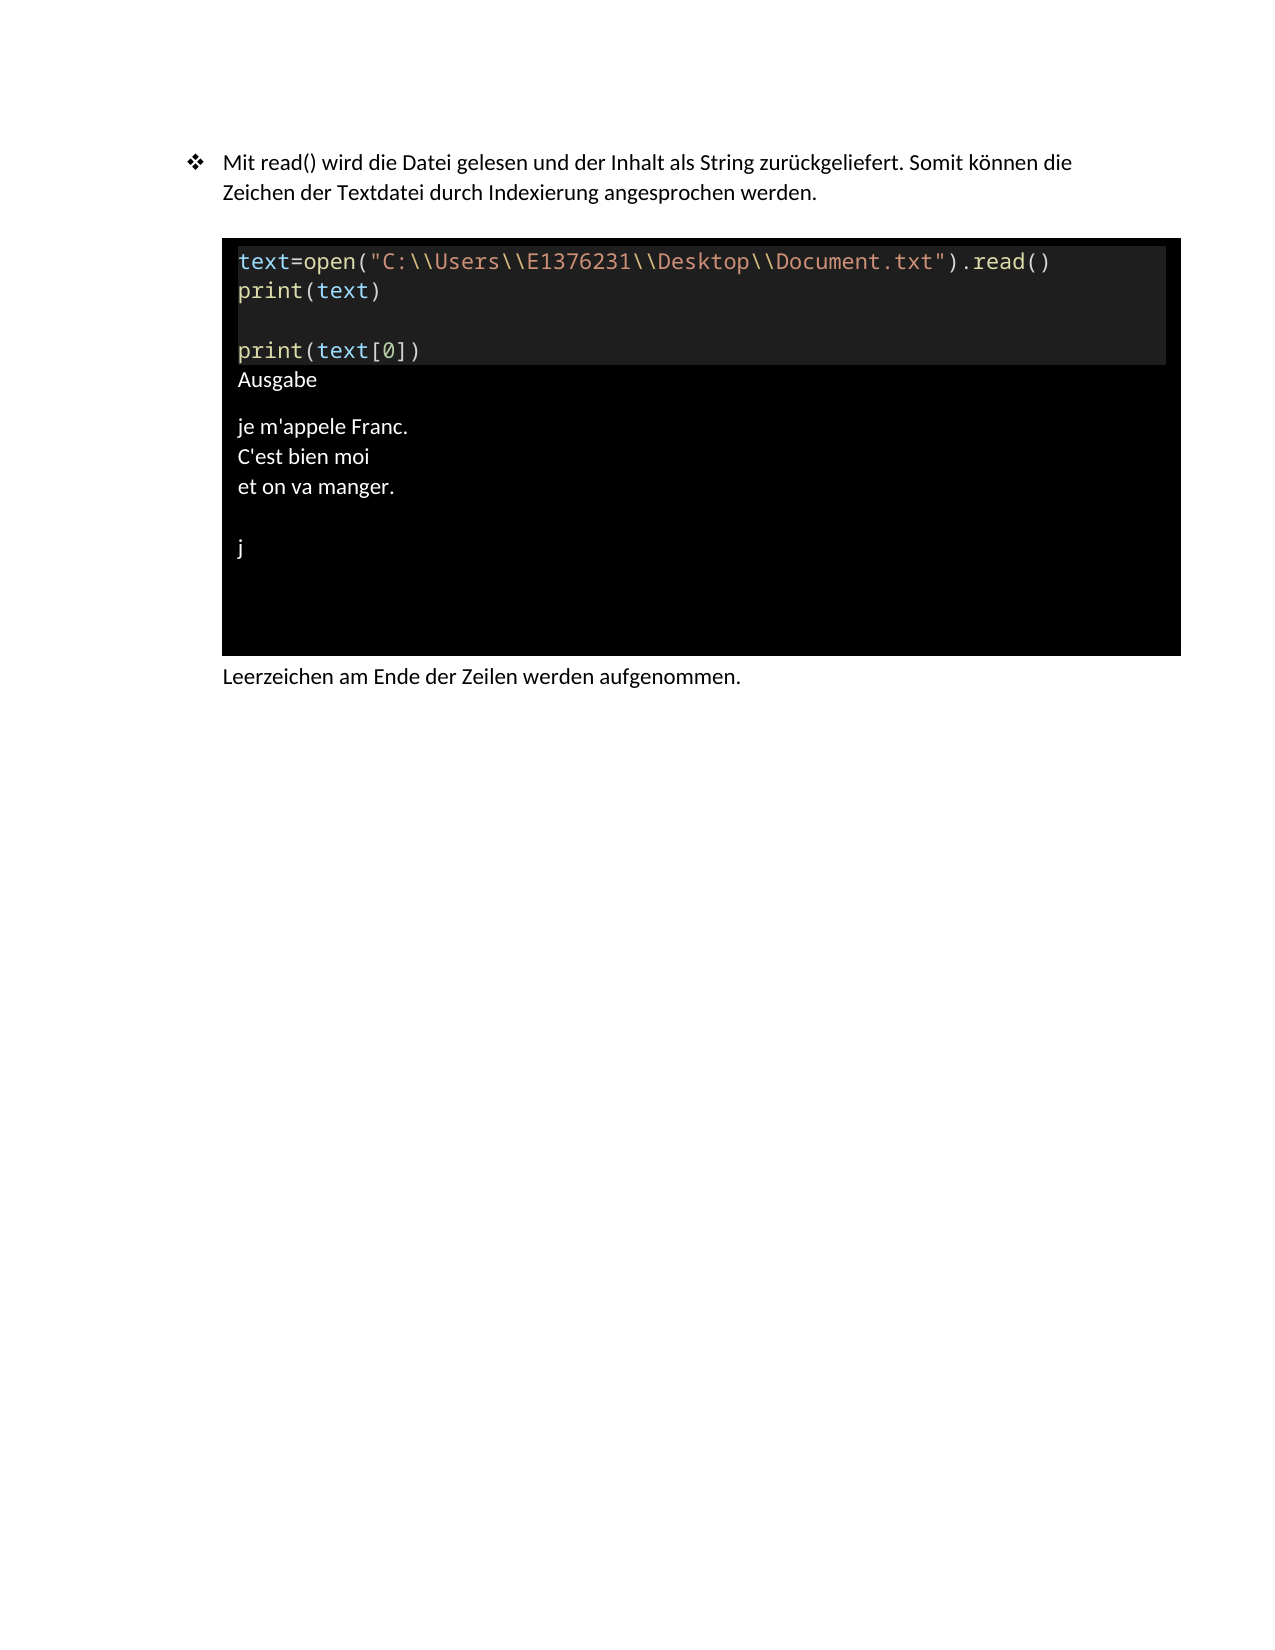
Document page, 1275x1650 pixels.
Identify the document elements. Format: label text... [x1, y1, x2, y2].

list Leerzeichen am Ende der Zeilen werden aufgenommen. [223, 662, 1127, 690]
list Mit read() wird die Datei gelesen und der Inhalt als String zurückgeliefert. Somit können die Zeichen der Textdatei durch Indexierung angesprochen werden. [185, 148, 1127, 206]
